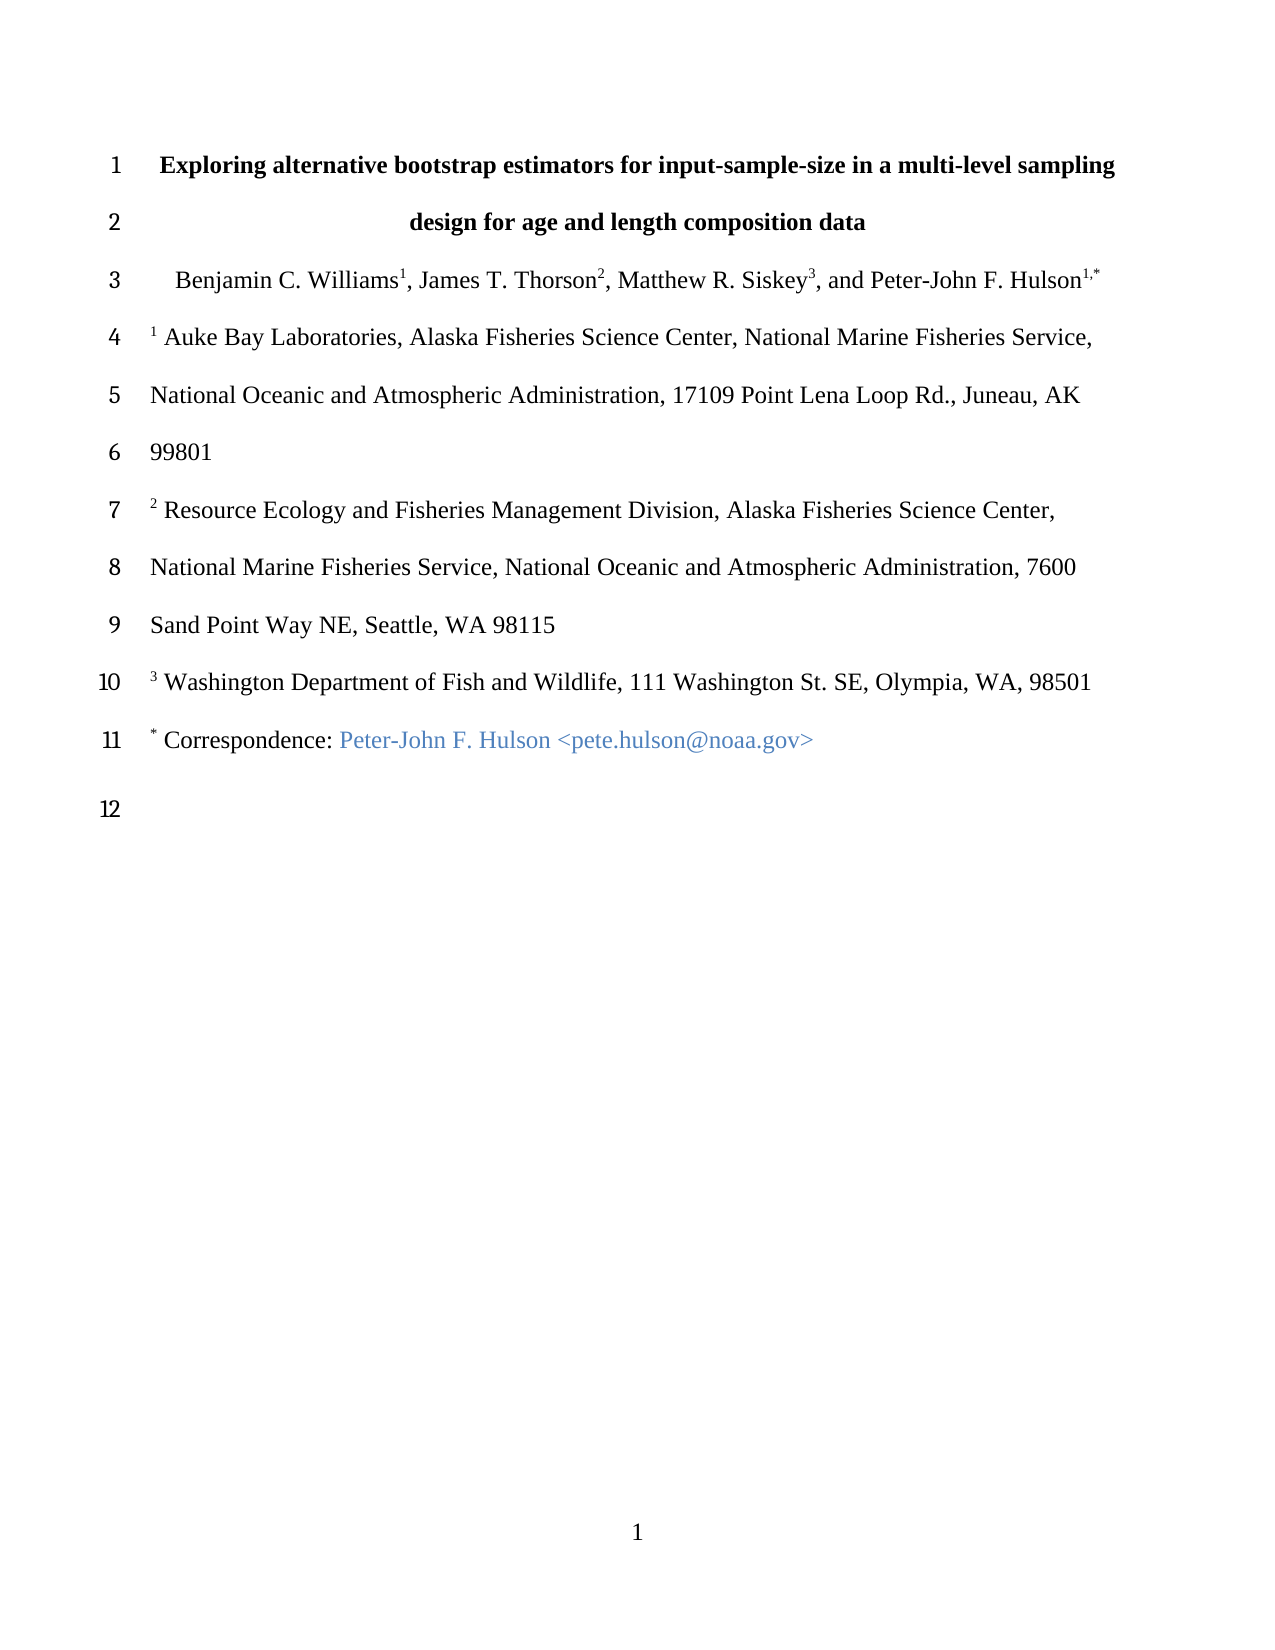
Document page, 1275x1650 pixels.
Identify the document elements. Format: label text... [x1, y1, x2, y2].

title Exploring alternative bootstrap estimators for input-sample-size in a multi-level sampling design for age and length composition data [150, 150, 1125, 236]
text Benjamin C. Williams1, James T. Thorson2, Matthew R. Siskey3, and Peter-John F. Hulson1,* [150, 265, 1125, 294]
text 1 Auke Bay Laboratories, Alaska Fisheries Science Center, National Marine Fisheries Service, National Oceanic and Atmospheric Administration, 17109 Point Lena Loop Rd., Juneau, AK 99801 2 Resource Ecology and Fisheries Management Division, Alaska Fisheries Science Center, National Marine Fisheries Service, National Oceanic and Atmospheric Administration, 7600 Sand Point Way NE, Seattle, WA 98115 3 Washington Department of Fish and Wildlife, 111 Washington St. SE, Olympia, WA, 98501 [150, 322, 1125, 696]
text * Correspondence: Peter-John F. Hulson <> [150, 725, 1125, 754]
